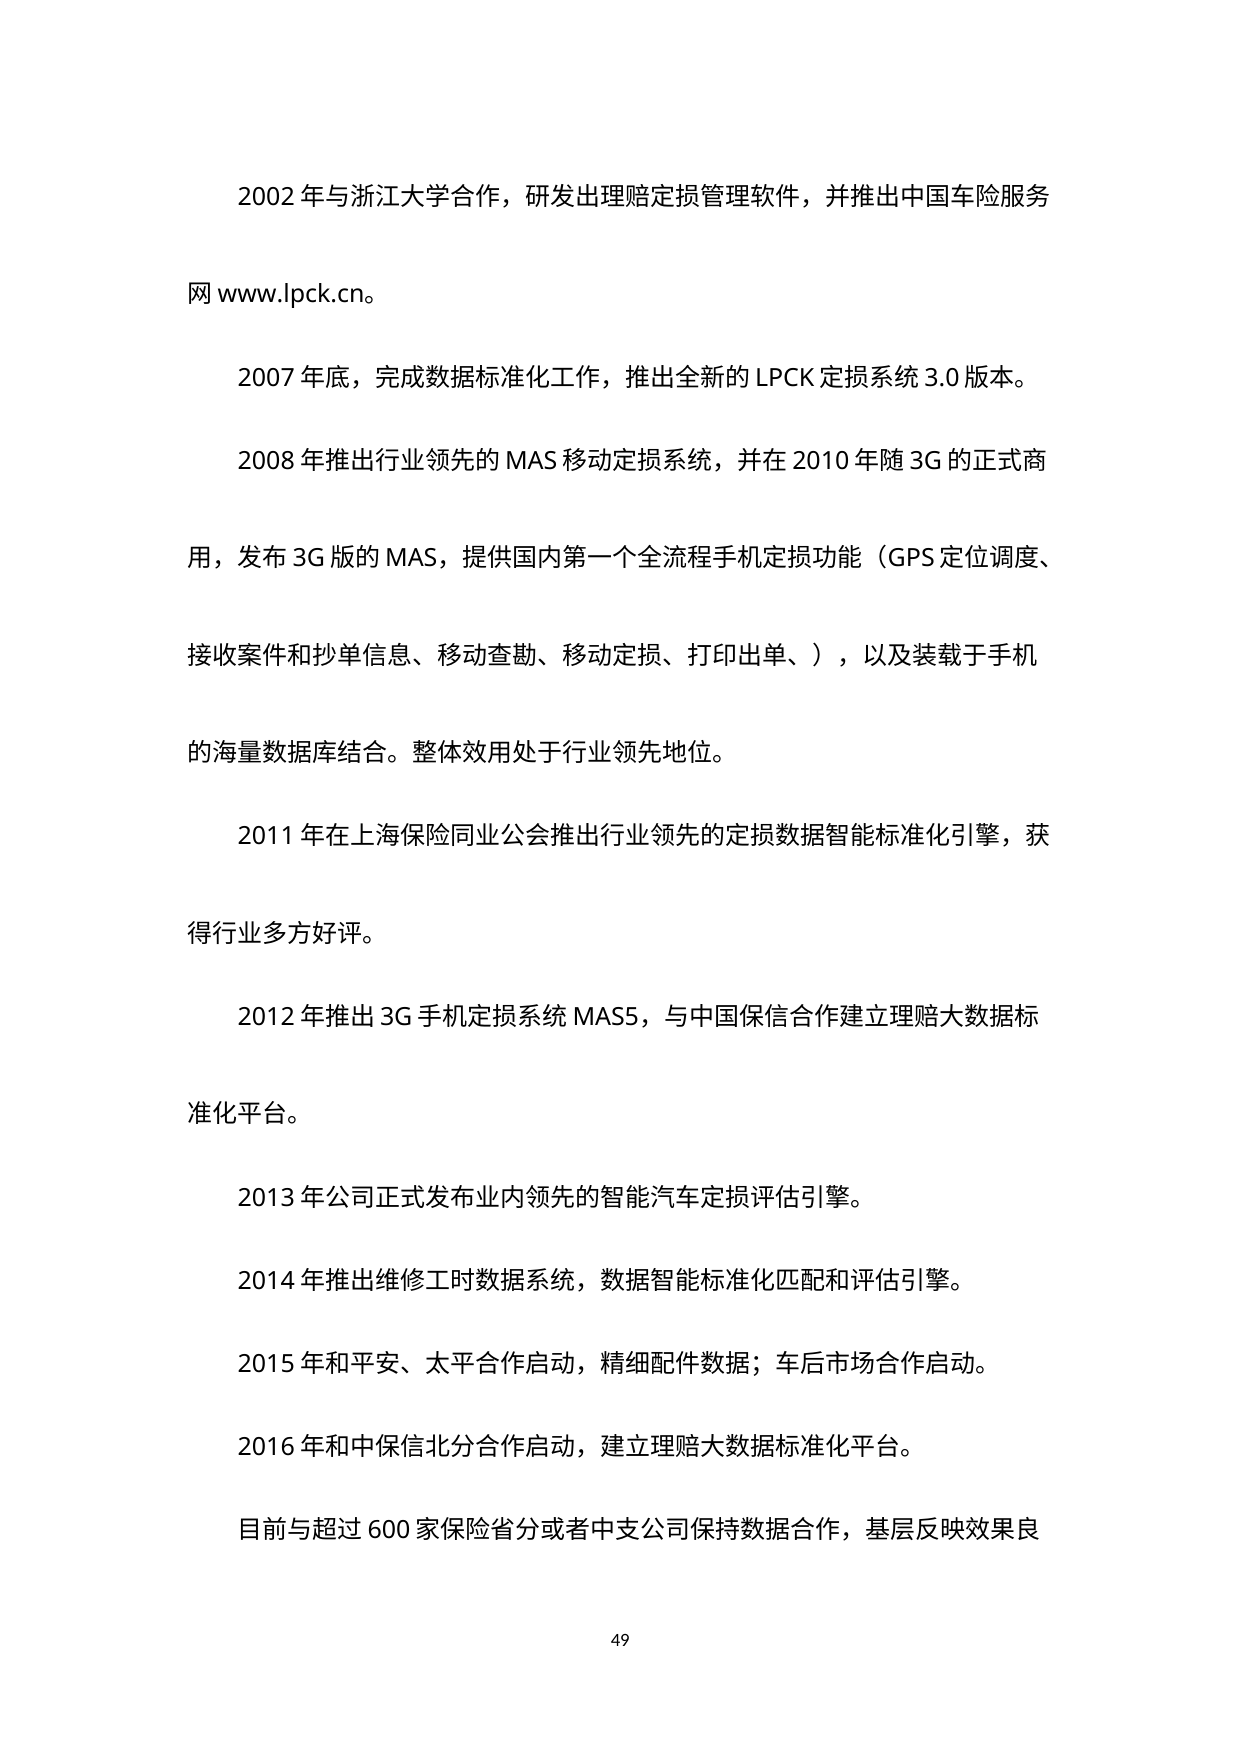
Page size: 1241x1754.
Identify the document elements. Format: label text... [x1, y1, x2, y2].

text 2012年推出3G手机定损系统MAS5，与中国保信合作建立理赔大数据标准化平台。 [187, 982, 1053, 1144]
text 2013年公司正式发布业内领先的智能汽车定损评估引擎。 [187, 1163, 1053, 1228]
text 2014年推出维修工时数据系统，数据智能标准化匹配和评估引擎。 [187, 1246, 1053, 1311]
text 2007年底，完成数据标准化工作，推出全新的LPCK定损系统3.0版本。 [187, 343, 1053, 408]
text 2011年在上海保险同业公会推出行业领先的定损数据智能标准化引擎，获得行业多方好评。 [187, 801, 1053, 964]
text 2016年和中保信北分合作启动，建立理赔大数据标准化平台。 [187, 1412, 1053, 1477]
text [187, 1495, 1053, 1560]
text 2015年和平安、太平合作启动，精细配件数据；车后市场合作启动。 [187, 1329, 1053, 1394]
text 2008年推出行业领先的MAS移动定损系统，并在2010年随3G的正式商用，发布3G版的MAS，提供国内第一个全流程手机定损功能（GPS定位调度、接收案件和抄单信息、移动查勘、移动定损、打印出单、），以及装载于手机的海量数据库结合。整体效用处于行业领先地位。 [187, 426, 1053, 783]
text 2002年与浙江大学合作，研发出理赔定损管理软件，并推出中国车险服务网www.lpck.cn。 [187, 162, 1053, 324]
